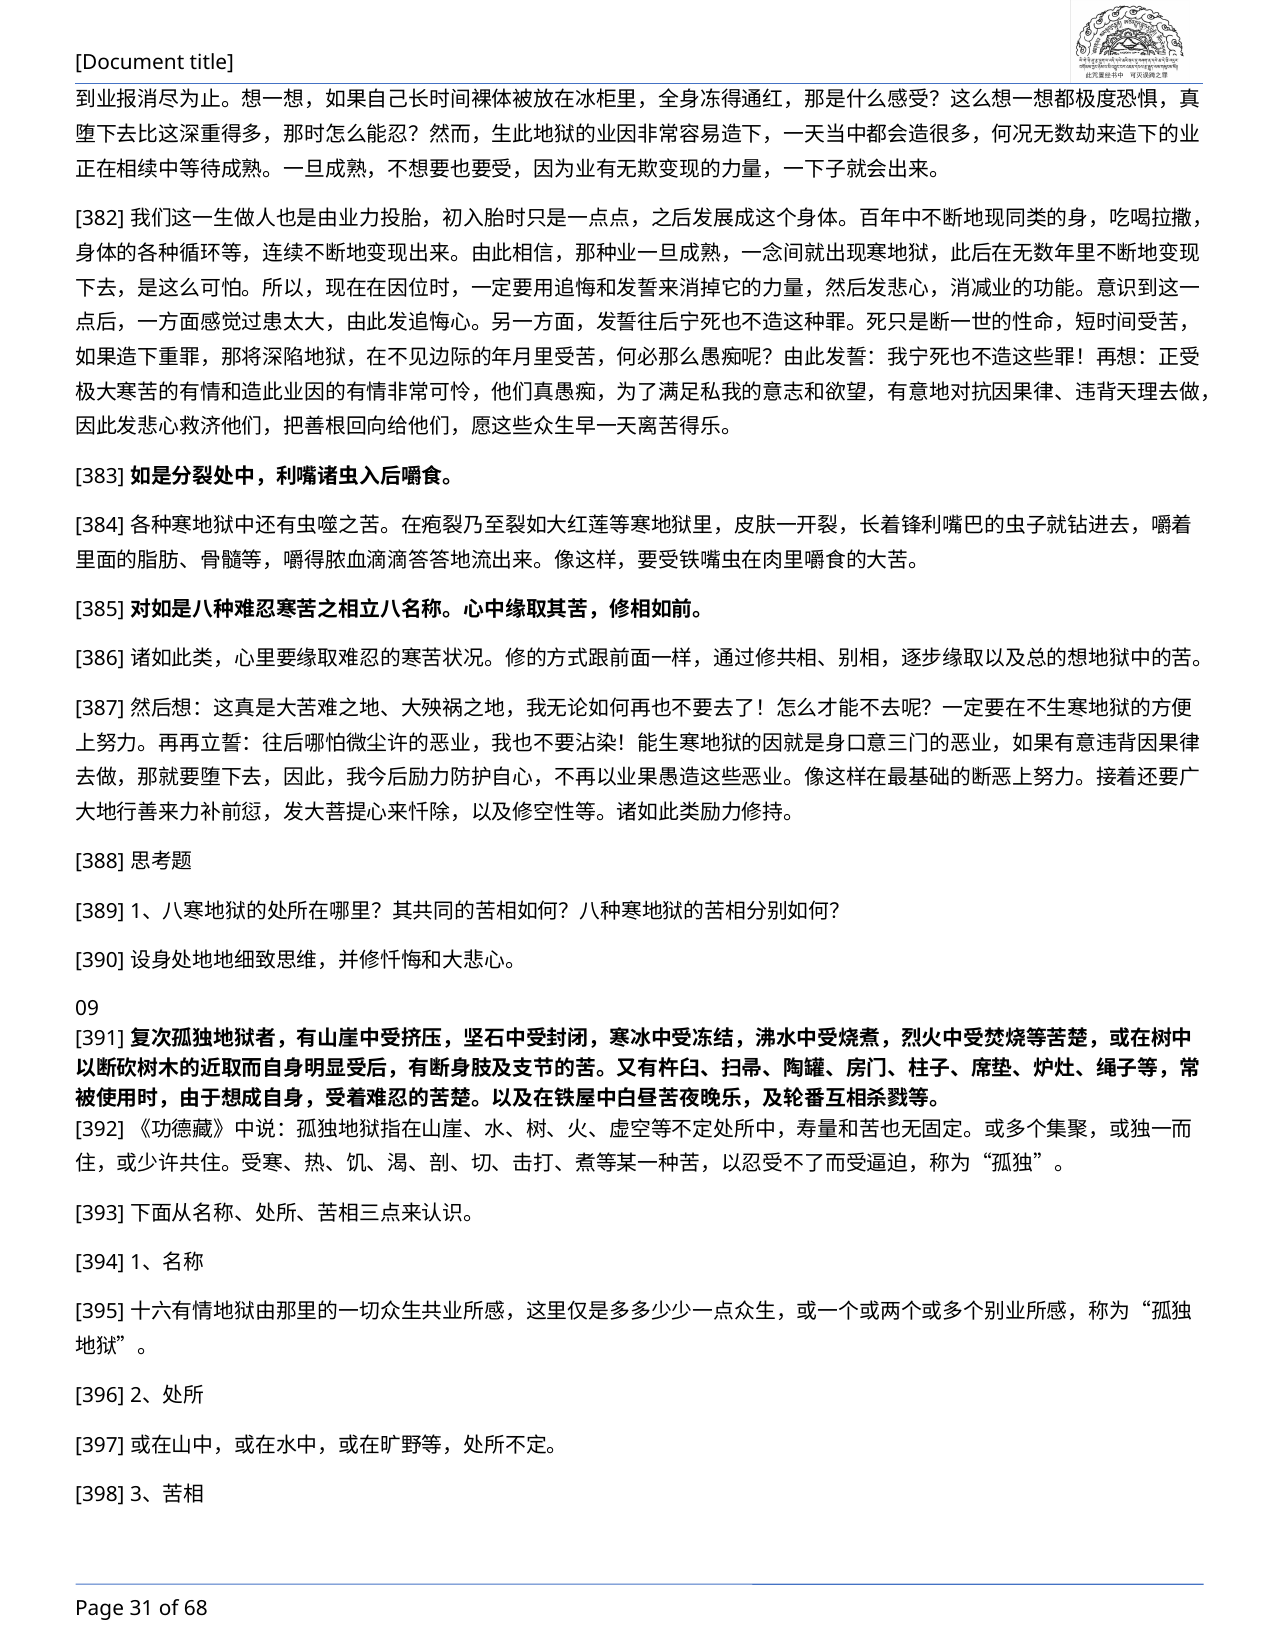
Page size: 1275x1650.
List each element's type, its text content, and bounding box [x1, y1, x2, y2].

text [392] 《功德藏》中说：孤独地狱指在山崖、水、树、火、虚空等不定处所中，寿量和苦也无固定。或多个集聚，或独一而住，或少许共住。受寒、热、饥、渴、剖、切、击打、煮等某一种苦，以忍受不了而受逼迫，称为“孤独”。 [75, 1112, 1200, 1177]
text [384] 各种寒地狱中还有虫噬之苦。在疱裂乃至裂如大红莲等寒地狱里，皮肤一开裂，长着锋利嘴巴的虫子就钻进去，嚼着里面的脂肪、骨髓等，嚼得脓血滴滴答答地流出来。像这样，要受铁嘴虫在肉里嚼食的大苦。 [75, 508, 1200, 573]
text [393] 下面从名称、处所、苦相三点来认识。 [75, 1196, 1200, 1226]
text [397] 或在山中，或在水中，或在旷野等，处所不定。 [75, 1428, 1200, 1458]
text [386] 诸如此类，心里要缘取难忍的寒苦状况。修的方式跟前面一样，通过修共相、别相，逐步缘取以及总的想地狱中的苦。 [75, 642, 1200, 672]
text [75, 83, 1200, 182]
text [385] 对如是八种难忍寒苦之相立八名称。心中缘取其苦，修相如前。 [75, 592, 1200, 623]
text [398] 3、苦相 [75, 1477, 1200, 1508]
text [387] 然后想：这真是大苦难之地、大殃祸之地，我无论如何再也不要去了！怎么才能不去呢？一定要在不生寒地狱的方便上努力。再再立誓：往后哪怕微尘许的恶业，我也不要沾染！能生寒地狱的因就是身口意三门的恶业，如果有意违背因果律去做，那就要堕下去，因此，我今后励力防护自心，不再以业果愚造这些恶业。像这样在最基础的断恶上努力。接着还要广大地行善来力补前愆，发大菩提心来忏除，以及修空性等。诸如此类励力修持。 [75, 691, 1200, 825]
text [396] 2、处所 [75, 1379, 1200, 1409]
picture [1070, 0, 1190, 83]
text [389] 1、八寒地狱的处所在哪里？其共同的苦相如何？八种寒地狱的苦相分别如何？ [75, 894, 1200, 924]
text [382] 我们这一生做人也是由业力投胎，初入胎时只是一点点，之后发展成这个身体。百年中不断地现同类的身，吃喝拉撒，身体的各种循环等，连续不断地变现出来。由此相信，那种业一旦成熟，一念间就出现寒地狱，此后在无数年里不断地变现下去，是这么可怕。所以，现在在因位时，一定要用追悔和发誓来消掉它的力量，然后发悲心，消减业的功能。意识到这一点后，一方面感觉过患太大，由此发追悔心。另一方面，发誓往后宁死也不造这种罪。死只是断一世的性命，短时间受苦，如果造下重罪，那将深陷地狱，在不见边际的年月里受苦，何必那么愚痴呢？由此发誓：我宁死也不造这些罪！再想：正受极大寒苦的有情和造此业因的有情非常可怜，他们真愚痴，为了满足私我的意志和欲望，有意地对抗因果律、违背天理去做，因此发悲心救济他们，把善根回向给他们，愿这些众生早一天离苦得乐。 [75, 201, 1200, 440]
text [390] 设身处地地细致思维，并修忏悔和大悲心。 [75, 943, 1200, 973]
text [383] 如是分裂处中，利嘴诸虫入后嚼食。 [75, 459, 1200, 489]
text [388] 思考题 [75, 844, 1200, 875]
text [395] 十六有情地狱由那里的一切众生共业所感，这里仅是多多少少一点众生，或一个或两个或多个别业所感，称为“孤独地狱”。 [75, 1294, 1200, 1359]
text [394] 1、名称 [75, 1245, 1200, 1276]
